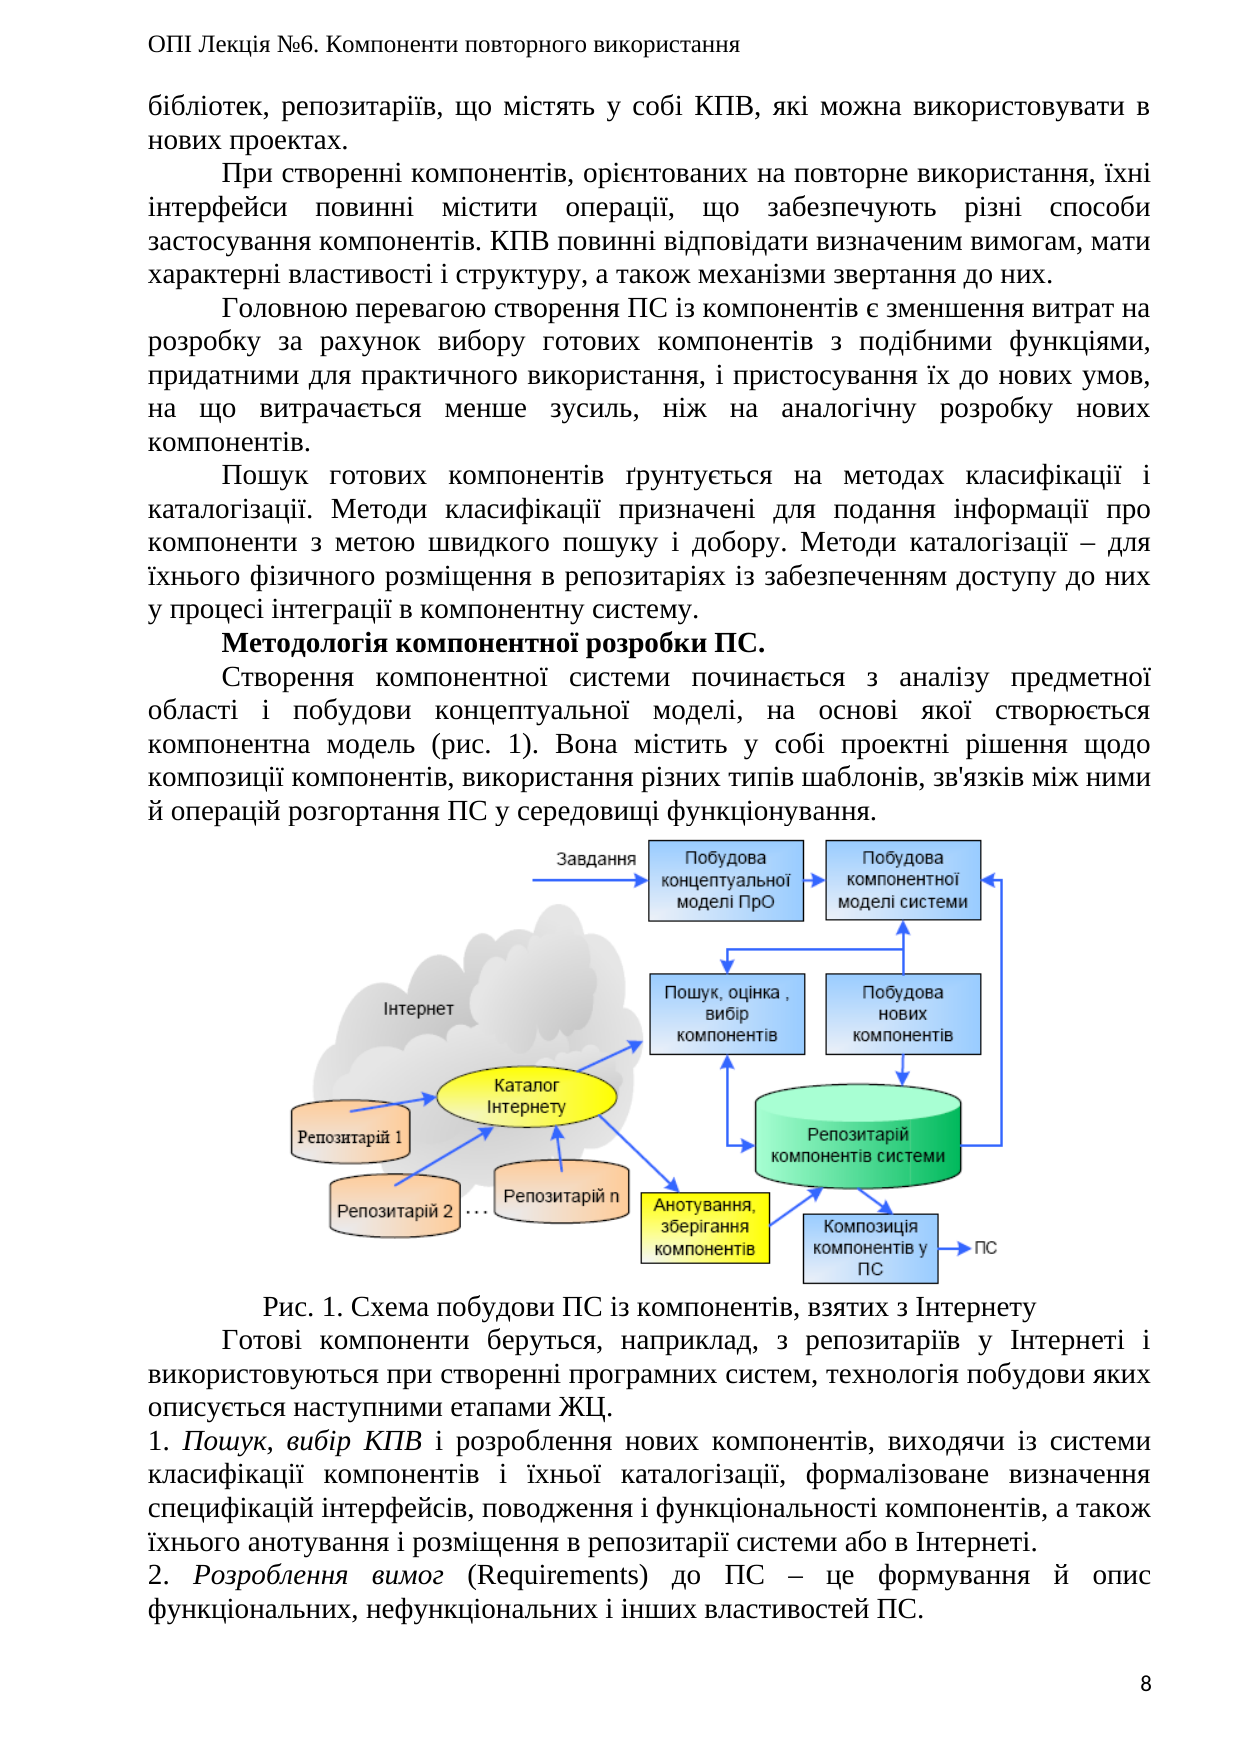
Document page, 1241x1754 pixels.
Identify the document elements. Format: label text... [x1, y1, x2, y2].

text Готові компоненти беруться, наприклад, з репозитаріїв у Інтернеті і використовуються при створенні програмних систем, технологія побудови яких описується наступними етапами ЖЦ. [148, 1322, 1152, 1423]
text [148, 88, 1152, 156]
text Створення компонентної системи починається з аналізу предметної області і побудови концептуальної моделі, на основі якої створюється компонентна модель (рис. 1). Вона містить у собі проектні рішення щодо композиції компонентів, використання різних типів шаблонів, зв'язків між ними й операцій розгортання ПС у середовищі функціонування. [148, 659, 1152, 826]
text 2. Розроблення вимог (Requirements) до ПС – це формування й опис функціональних, нефункціональних і інших властивостей ПС. [148, 1557, 1152, 1624]
picture [278, 826, 1021, 1289]
text При створенні компонентів, орієнтованих на повторне використання, їхні інтерфейси повинні містити операції, що забезпечують різні способи застосування компонентів. КПВ повинні відповідати визначеним вимогам, мати характерні властивості і структуру, а також механізми звертання до них. [148, 156, 1152, 290]
text Рис. 1. Схема побудови ПС із компонентів, взятих з Інтернету [148, 1289, 1152, 1322]
text Методологія компонентної розробки ПС. [148, 625, 1152, 659]
text 1. Пошук, вибір КПВ і розроблення нових компонентів, виходячи із системи класифікації компонентів і їхньої каталогізації, формалізоване визначення специфікацій інтерфейсів, поводження і функціональності компонентів, а також їхнього анотування і розміщення в репозитарії системи або в Інтернеті. [148, 1423, 1152, 1557]
text Головною перевагою створення ПС із компонентів є зменшення витрат на розробку за рахунок вибору готових компонентів з подібними функціями, придатними для практичного використання, і пристосування їх до нових умов, на що витрачається менше зусиль, ніж на аналогічну розробку нових компонентів. [148, 290, 1152, 457]
text Пошук готових компонентів ґрунтується на методах класифікації і каталогізації. Методи класифікації призначені для подання інформації про компоненти з метою швидкого пошуку і добору. Методи каталогізації – для їхнього фізичного розміщення в репозитаріях із забезпеченням доступу до них у процесі інтеграції в компонентну систему. [148, 457, 1152, 625]
